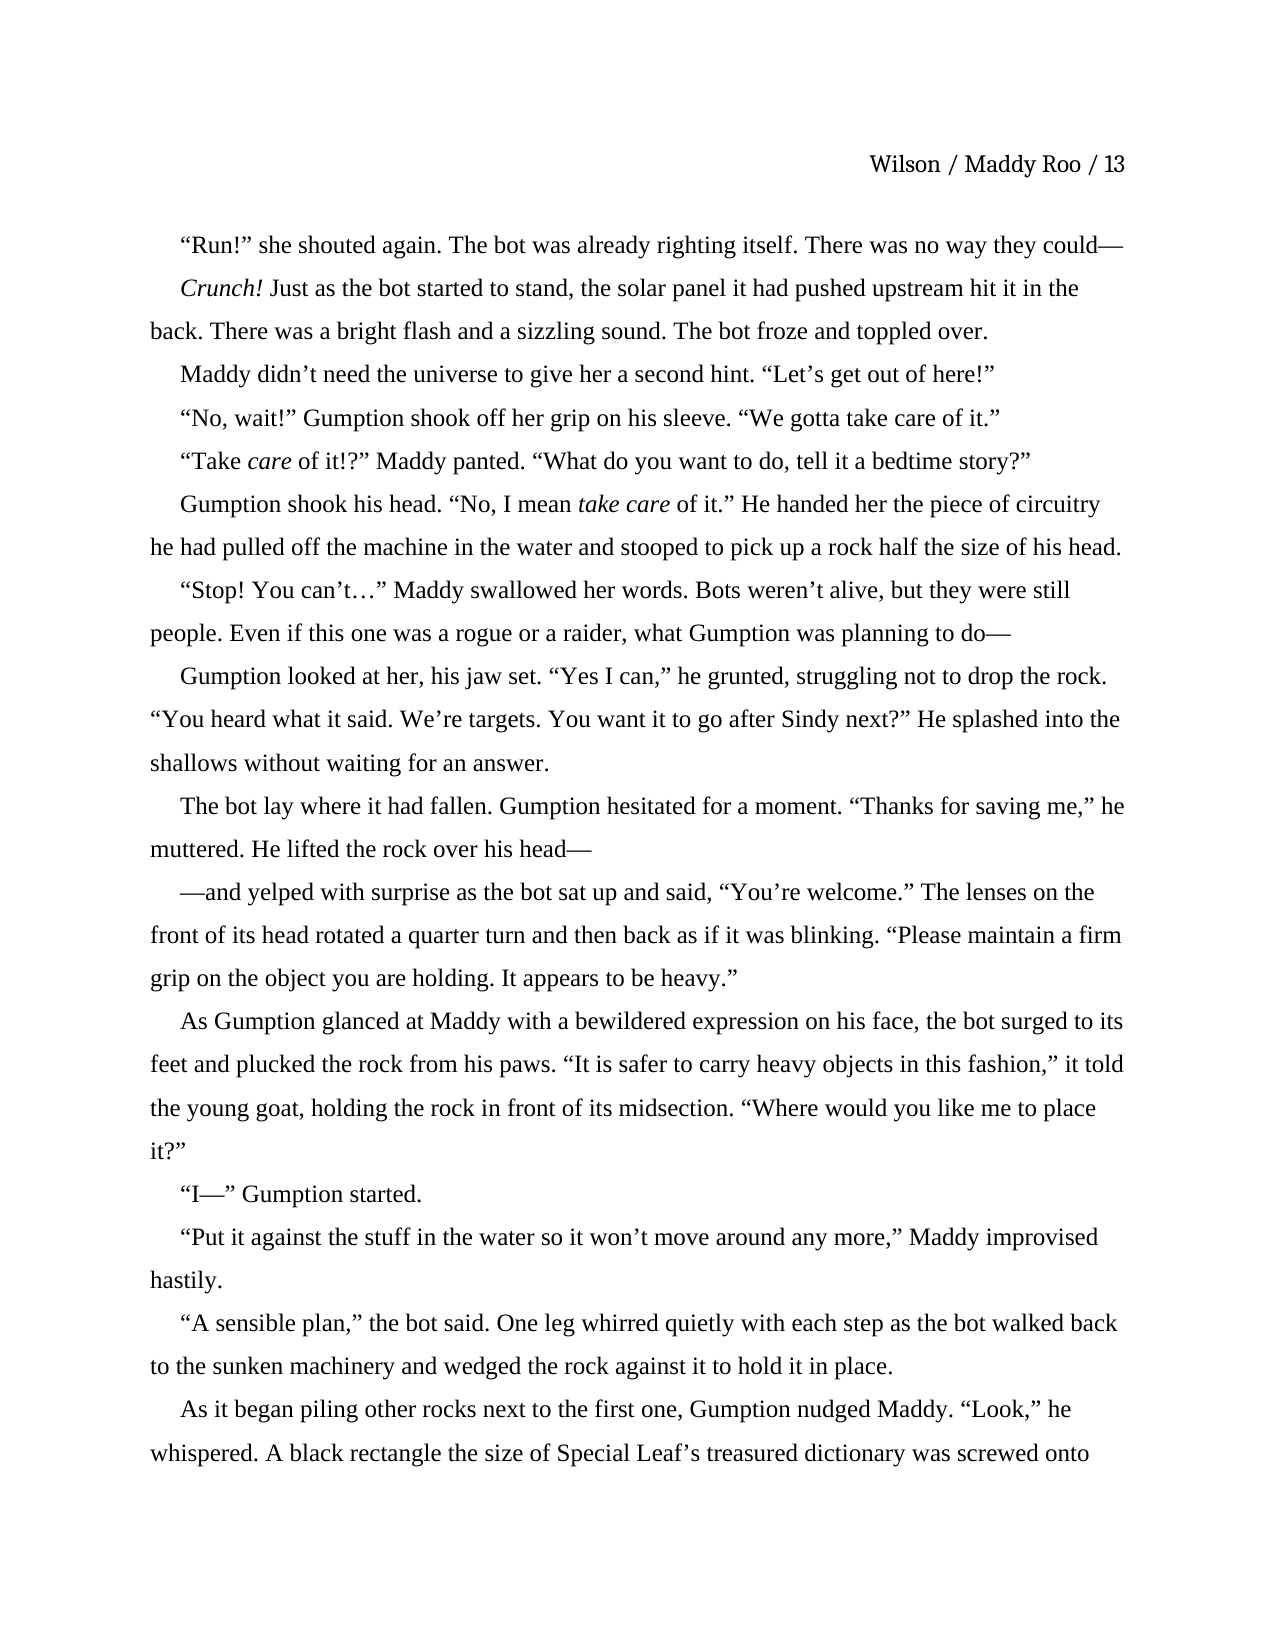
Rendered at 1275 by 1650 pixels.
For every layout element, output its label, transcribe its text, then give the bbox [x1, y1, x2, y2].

text “Take care of it!?” Maddy panted. “What do you want to do, tell it a bedtime story?” [150, 446, 1125, 474]
text Gumption shook his head. “No, I mean take care of it.” He handed her the piece of circuitry he had pulled off the machine in the water and stooped to pick up a rock half the size of his head. [150, 489, 1125, 561]
text Gumption looked at her, his jaw set. “Yes I can,” he grunted, struggling not to drop the rock. “You heard what it said. We’re targets. You want it to go after Sindy next?” He splashed into the shallows without waiting for an answer. [150, 661, 1125, 776]
text The bot lay where it had fallen. Gumption hesitated for a moment. “Thanks for saving me,” he muttered. He lifted the rock over his head— [150, 791, 1125, 863]
text “Put it against the stuff in the water so it won’t move around any more,” Maddy improvised hastily. [150, 1222, 1125, 1294]
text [150, 1394, 1125, 1466]
text “Stop! You can’t…” Maddy swallowed her words. Bots weren’t alive, but they were still people. Even if this one was a rogue or a raider, what Gumption was planning to do— [150, 575, 1125, 647]
text Crunch! Just as the bot started to stand, the solar panel it had pushed upstream hit it in the back. There was a bright flash and a sizzling sound. The bot froze and toppled over. [150, 273, 1125, 345]
text “I—” Gumption started. [150, 1179, 1125, 1208]
text —and yelped with surprise as the bot sat up and said, “You’re welcome.” The lenses on the front of its head rotated a quarter turn and then back as if it was blinking. “Please maintain a firm grip on the object you are holding. It appears to be heavy.” [150, 877, 1125, 992]
text Maddy didn’t need the universe to give her a second hint. “Let’s get out of here!” [150, 359, 1125, 388]
text As Gumption glanced at Maddy with a bewildered expression on his face, the bot surged to its feet and plucked the rock from his paws. “It is safer to carry heavy objects in this fashion,” it told the young goat, holding the rock in front of its midsection. “Where would you like me to place it?” [150, 1006, 1125, 1164]
text “A sensible plan,” the bot said. One leg whirred quietly with each step as the bot walked back to the sunken machinery and wedged the rock against it to hold it in place. [150, 1308, 1125, 1380]
text “Run!” she shouted again. The bot was already righting itself. There was no way they could— [150, 230, 1125, 259]
text “No, wait!” Gumption shook off her grip on his sleeve. “We gotta take care of it.” [150, 403, 1125, 431]
